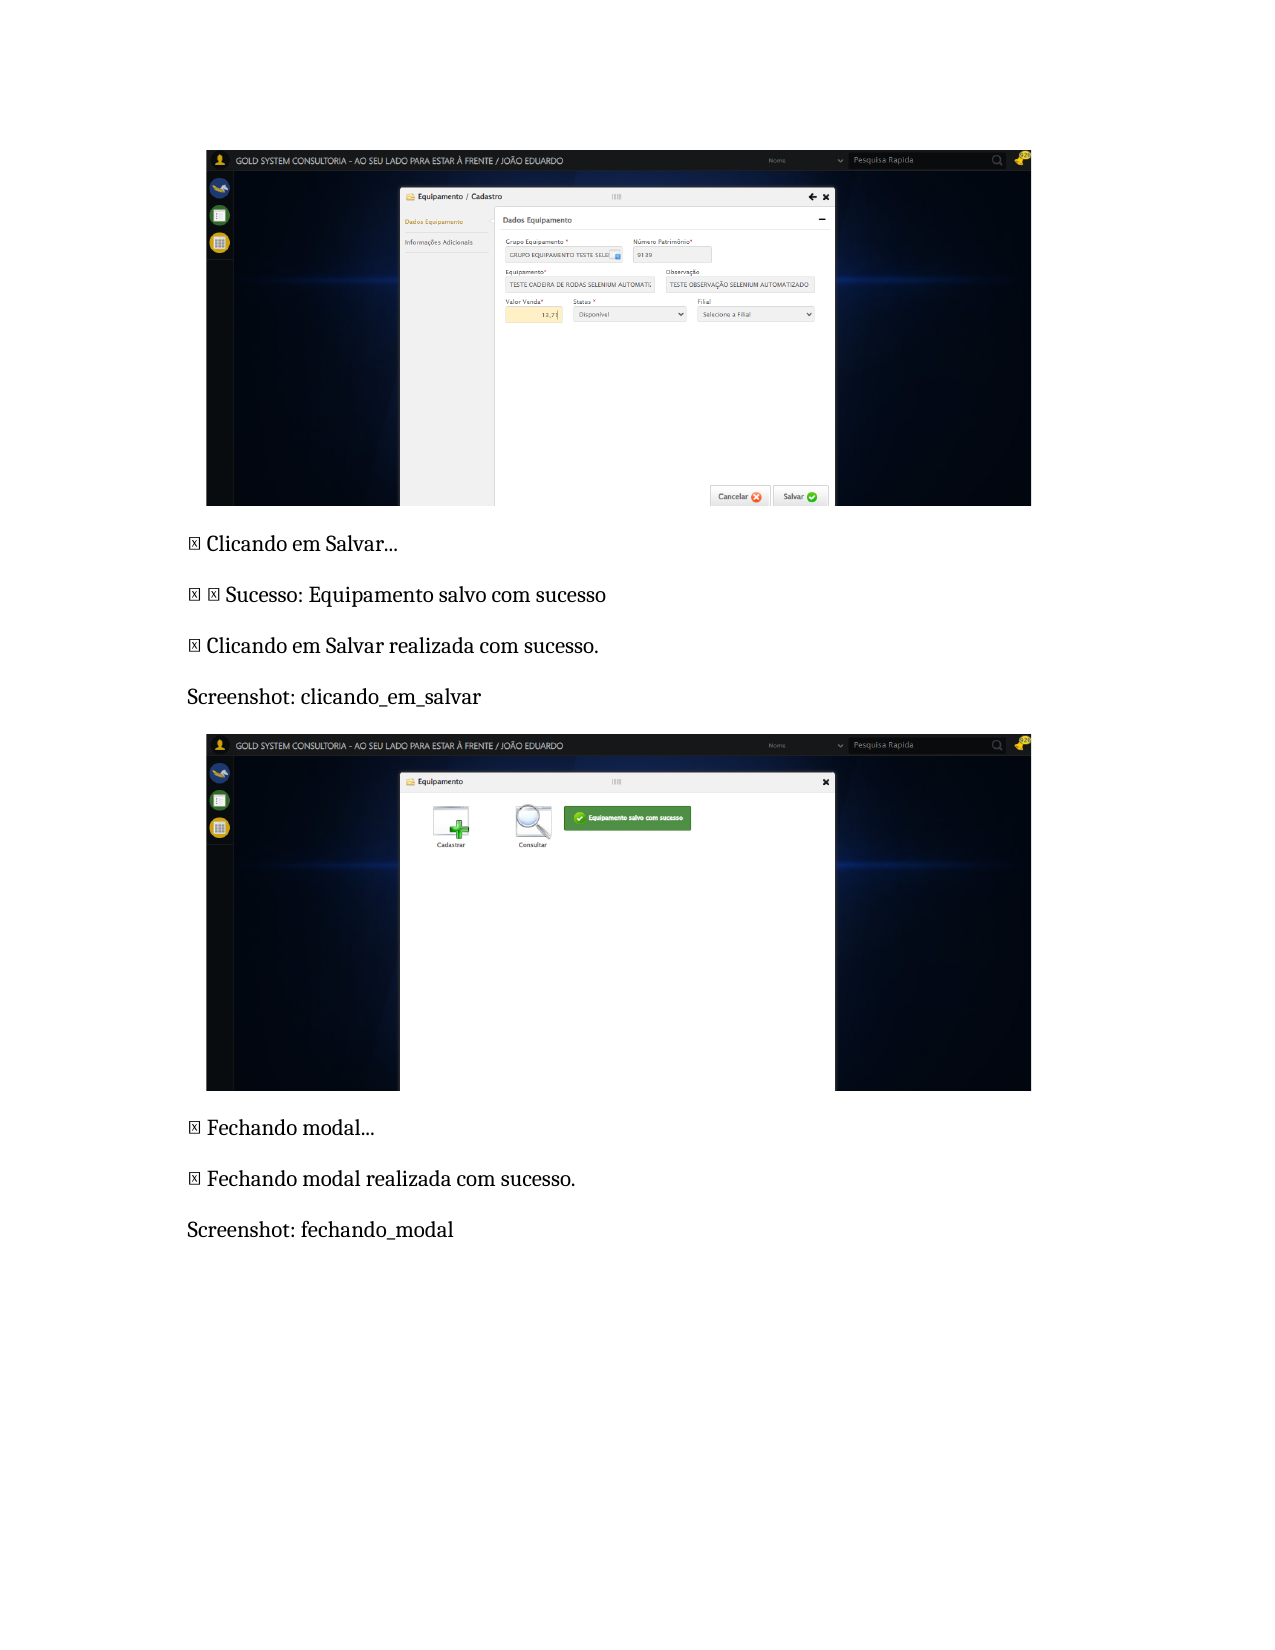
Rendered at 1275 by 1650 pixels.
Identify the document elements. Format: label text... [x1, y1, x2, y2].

picture [206, 734, 1032, 1091]
text Screenshot: fechando_modal [187, 1217, 1087, 1243]
text ✅ Clicando em Salvar realizada com sucesso. [187, 632, 1087, 659]
text 📢 ✅ Sucesso: Equipamento salvo com sucesso [187, 581, 1087, 608]
text 🔄 Fechando modal... [187, 1115, 1087, 1141]
text 🔄 Clicando em Salvar... [187, 530, 1087, 557]
text Screenshot: clicando_em_salvar [187, 683, 1087, 710]
picture [206, 150, 1032, 506]
text ✅ Fechando modal realizada com sucesso. [187, 1166, 1087, 1192]
